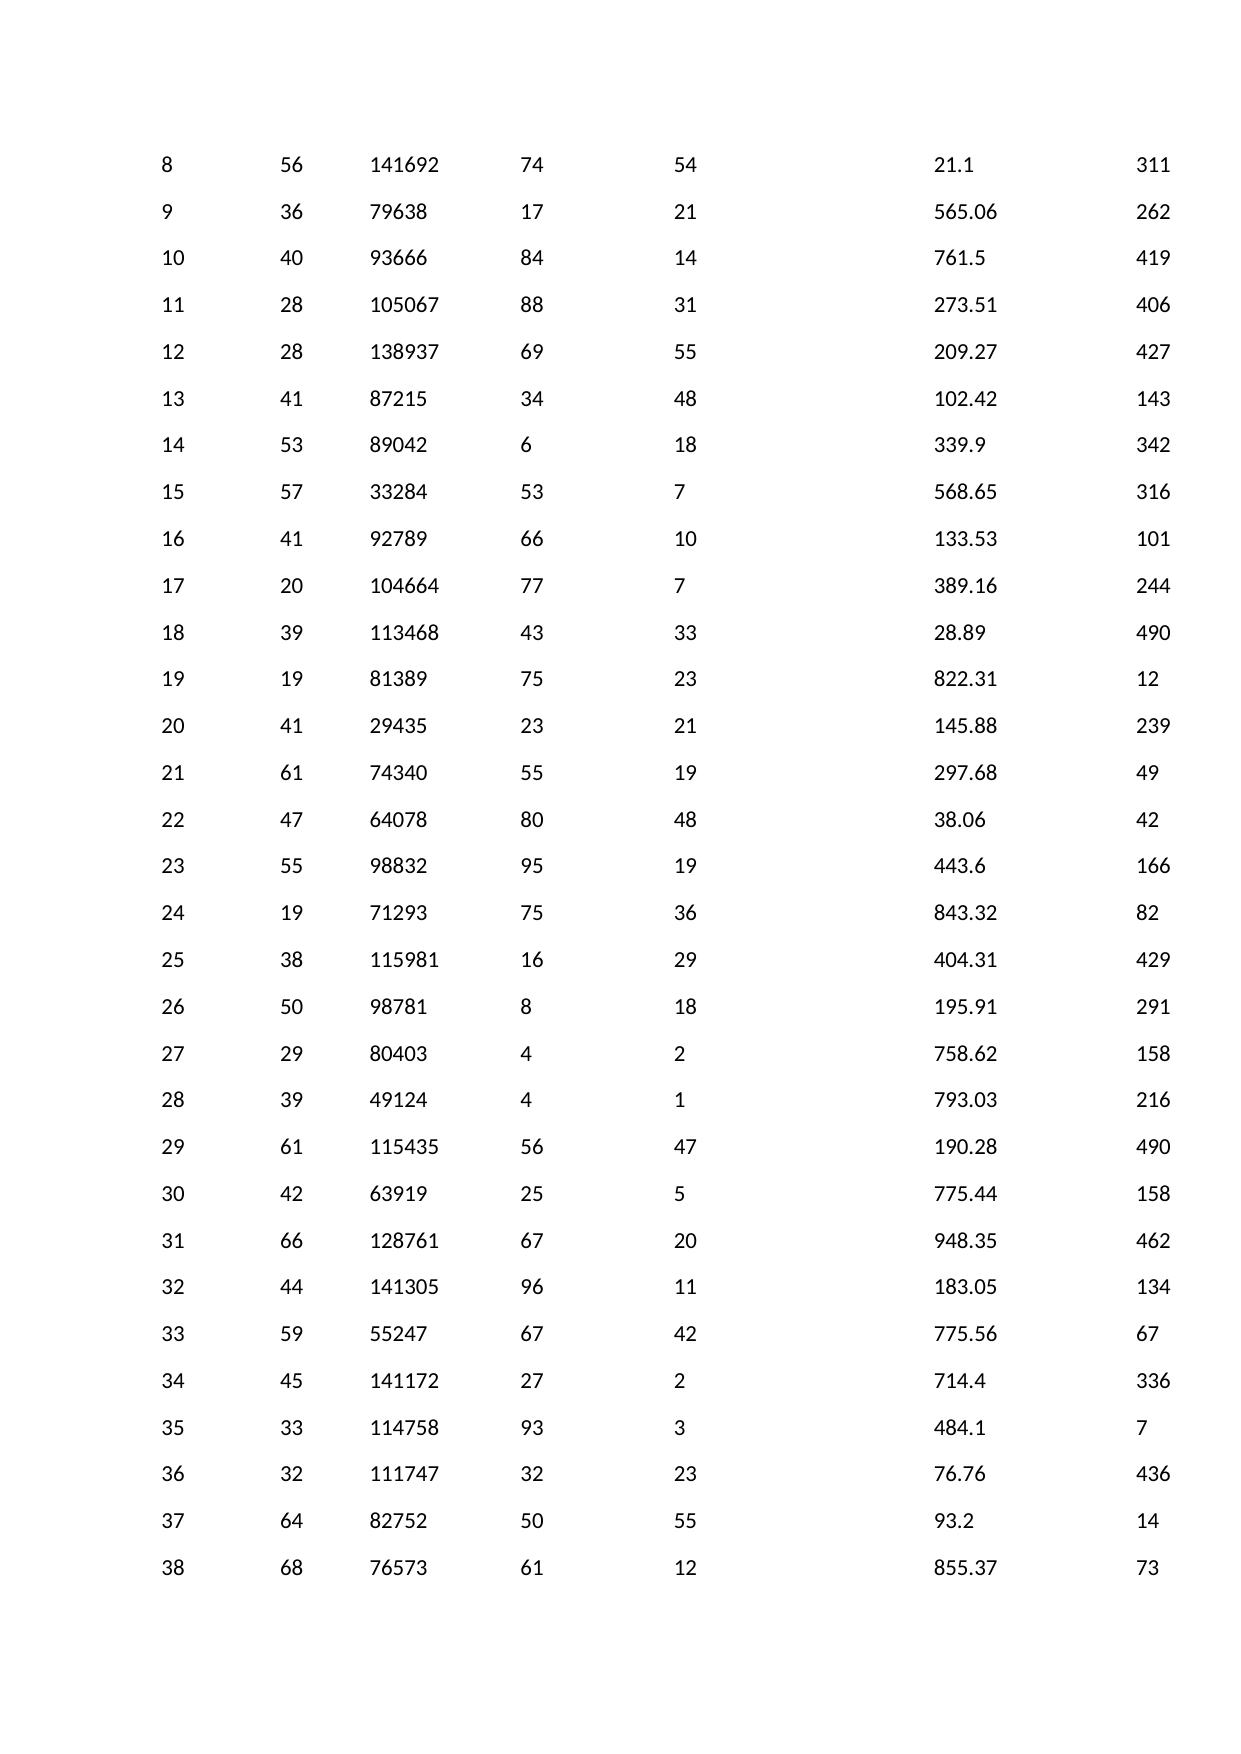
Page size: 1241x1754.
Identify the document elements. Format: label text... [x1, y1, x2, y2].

table_cell 316 [1125, 478, 1240, 524]
table_cell 30 [150, 1179, 268, 1226]
table_cell 244 [1125, 571, 1240, 618]
table_cell 56 [269, 150, 358, 197]
table_cell 67 [1125, 1319, 1240, 1366]
table_cell 16 [150, 524, 268, 571]
table_cell 21 [662, 711, 922, 758]
table_cell 50 [509, 1506, 662, 1553]
table_cell 166 [1125, 852, 1240, 898]
table_cell 190.28 [922, 1132, 1124, 1179]
table_cell 38 [269, 945, 358, 992]
table_cell 8 [509, 992, 662, 1039]
table_cell 73 [1125, 1553, 1240, 1600]
table_cell 5 [662, 1179, 922, 1226]
table_cell 21 [662, 197, 922, 243]
table_cell 143 [1125, 384, 1240, 431]
table_cell 75 [509, 665, 662, 711]
table_cell 93 [509, 1413, 662, 1459]
table_cell 42 [1125, 805, 1240, 852]
table_cell 389.16 [922, 571, 1124, 618]
table_cell 22 [150, 805, 268, 852]
table_cell 10 [150, 244, 268, 290]
table_cell 66 [509, 524, 662, 571]
table_cell 89042 [358, 431, 509, 477]
table_cell 50 [269, 992, 358, 1039]
table_cell 14 [150, 431, 268, 477]
table_cell 20 [662, 1226, 922, 1272]
table_cell 71293 [358, 898, 509, 945]
table_cell 77 [509, 571, 662, 618]
table_cell 3 [662, 1413, 922, 1459]
table_cell 490 [1125, 1132, 1240, 1179]
table_cell 67 [509, 1226, 662, 1272]
table_cell 115435 [358, 1132, 509, 1179]
table_cell 93.2 [922, 1506, 1124, 1553]
table_cell 38.06 [922, 805, 1124, 852]
table_cell 1 [662, 1085, 922, 1132]
table_cell 24 [150, 898, 268, 945]
table_cell 36 [150, 1460, 268, 1506]
table_cell 26 [150, 992, 268, 1039]
table_cell 61 [269, 1132, 358, 1179]
table_cell 19 [662, 852, 922, 898]
table_cell 128761 [358, 1226, 509, 1272]
table_cell 33 [150, 1319, 268, 1366]
table_cell 63919 [358, 1179, 509, 1226]
table_cell 183.05 [922, 1273, 1124, 1319]
table_cell 31 [150, 1226, 268, 1272]
table_cell 336 [1125, 1366, 1240, 1413]
table_cell 14 [662, 244, 922, 290]
table_cell 7 [662, 571, 922, 618]
table_cell 98832 [358, 852, 509, 898]
table_cell 43 [509, 618, 662, 664]
table_cell 98781 [358, 992, 509, 1039]
table_cell 133.53 [922, 524, 1124, 571]
table_cell 145.88 [922, 711, 1124, 758]
table_cell 27 [509, 1366, 662, 1413]
table_cell 64078 [358, 805, 509, 852]
table_cell 39 [269, 618, 358, 664]
table_cell 33 [269, 1413, 358, 1459]
table_cell 32 [509, 1460, 662, 1506]
table_cell 84 [509, 244, 662, 290]
table_cell 104664 [358, 571, 509, 618]
table_cell 102.42 [922, 384, 1124, 431]
table_cell 12 [662, 1553, 922, 1600]
table_cell 17 [150, 571, 268, 618]
table_cell 40 [269, 244, 358, 290]
table_cell 95 [509, 852, 662, 898]
table_cell 11 [150, 290, 268, 337]
table_cell 6 [509, 431, 662, 477]
table_cell 21 [150, 758, 268, 805]
table_cell 39 [269, 1085, 358, 1132]
table_cell 141305 [358, 1273, 509, 1319]
table_cell 113468 [358, 618, 509, 664]
table_cell 12 [1125, 665, 1240, 711]
table_cell 55 [269, 852, 358, 898]
table_cell 19 [269, 898, 358, 945]
table_cell 758.62 [922, 1039, 1124, 1085]
table_cell 44 [269, 1273, 358, 1319]
table_cell 18 [662, 992, 922, 1039]
table_cell 101 [1125, 524, 1240, 571]
table_cell 436 [1125, 1460, 1240, 1506]
table_cell 138937 [358, 337, 509, 384]
table_cell 32 [150, 1273, 268, 1319]
table_cell 55 [509, 758, 662, 805]
table_cell 714.4 [922, 1366, 1124, 1413]
table_cell 33284 [358, 478, 509, 524]
table_cell 25 [150, 945, 268, 992]
table_cell 565.06 [922, 197, 1124, 243]
table_cell 297.68 [922, 758, 1124, 805]
table_cell 2 [662, 1039, 922, 1085]
table_cell 12 [150, 337, 268, 384]
table_cell 2 [662, 1366, 922, 1413]
table_cell 36 [269, 197, 358, 243]
table_cell 21.1 [922, 150, 1124, 197]
table_cell 74 [509, 150, 662, 197]
table_cell 20 [150, 711, 268, 758]
table_cell 23 [150, 852, 268, 898]
table_cell 25 [509, 1179, 662, 1226]
table_cell 490 [1125, 618, 1240, 664]
table_cell 37 [150, 1506, 268, 1553]
table_cell 28 [269, 337, 358, 384]
table_cell 114758 [358, 1413, 509, 1459]
table_cell 41 [269, 524, 358, 571]
table_cell 53 [269, 431, 358, 477]
table_cell 38 [150, 1553, 268, 1600]
table_cell 80403 [358, 1039, 509, 1085]
table_cell 4 [509, 1085, 662, 1132]
table_cell 311 [1125, 150, 1240, 197]
table_cell 18 [662, 431, 922, 477]
table_cell 28.89 [922, 618, 1124, 664]
table_cell 406 [1125, 290, 1240, 337]
table_cell 55 [662, 1506, 922, 1553]
table_cell 216 [1125, 1085, 1240, 1132]
table_cell 68 [269, 1553, 358, 1600]
table_cell 761.5 [922, 244, 1124, 290]
table_cell 87215 [358, 384, 509, 431]
table_cell 419 [1125, 244, 1240, 290]
table_cell 16 [509, 945, 662, 992]
table_cell 80 [509, 805, 662, 852]
table_cell 82752 [358, 1506, 509, 1553]
table_cell 111747 [358, 1460, 509, 1506]
table_cell 291 [1125, 992, 1240, 1039]
table_cell 48 [662, 805, 922, 852]
table_cell 115981 [358, 945, 509, 992]
table_cell 8 [150, 150, 268, 197]
table_cell 443.6 [922, 852, 1124, 898]
table_cell 429 [1125, 945, 1240, 992]
table_cell 568.65 [922, 478, 1124, 524]
table_cell 96 [509, 1273, 662, 1319]
table_cell 158 [1125, 1179, 1240, 1226]
table_cell 822.31 [922, 665, 1124, 711]
table_cell 92789 [358, 524, 509, 571]
table_cell 484.1 [922, 1413, 1124, 1459]
table_cell 82 [1125, 898, 1240, 945]
table_cell 239 [1125, 711, 1240, 758]
table_cell 11 [662, 1273, 922, 1319]
table_cell 34 [509, 384, 662, 431]
table_cell 19 [269, 665, 358, 711]
table_cell 47 [662, 1132, 922, 1179]
table_cell 45 [269, 1366, 358, 1413]
table_cell 54 [662, 150, 922, 197]
table_cell 41 [269, 384, 358, 431]
table_cell 32 [269, 1460, 358, 1506]
table_cell 66 [269, 1226, 358, 1272]
table_cell 19 [150, 665, 268, 711]
table_cell 47 [269, 805, 358, 852]
table_cell 134 [1125, 1273, 1240, 1319]
table_cell 339.9 [922, 431, 1124, 477]
table_cell 262 [1125, 197, 1240, 243]
table_cell 843.32 [922, 898, 1124, 945]
table_cell 55247 [358, 1319, 509, 1366]
table_cell 158 [1125, 1039, 1240, 1085]
table_cell 793.03 [922, 1085, 1124, 1132]
table_cell 15 [150, 478, 268, 524]
table_cell 195.91 [922, 992, 1124, 1039]
table_cell 462 [1125, 1226, 1240, 1272]
table_cell 64 [269, 1506, 358, 1553]
table_cell 273.51 [922, 290, 1124, 337]
table_cell 29 [662, 945, 922, 992]
table_cell 13 [150, 384, 268, 431]
table_cell 14 [1125, 1506, 1240, 1553]
table_cell 33 [662, 618, 922, 664]
table_cell 57 [269, 478, 358, 524]
table_cell 28 [269, 290, 358, 337]
table_cell 855.37 [922, 1553, 1124, 1600]
table_cell 53 [509, 478, 662, 524]
table_cell 427 [1125, 337, 1240, 384]
table_cell 141692 [358, 150, 509, 197]
table_cell 61 [509, 1553, 662, 1600]
table_cell 61 [269, 758, 358, 805]
table_cell 41 [269, 711, 358, 758]
table_cell 59 [269, 1319, 358, 1366]
table_cell 75 [509, 898, 662, 945]
table_cell 55 [662, 337, 922, 384]
table_cell 948.35 [922, 1226, 1124, 1272]
table_cell 49 [1125, 758, 1240, 805]
table_cell 28 [150, 1085, 268, 1132]
table_cell 23 [662, 665, 922, 711]
table_cell 42 [662, 1319, 922, 1366]
table_cell 20 [269, 571, 358, 618]
table_cell 4 [509, 1039, 662, 1085]
table_cell 49124 [358, 1085, 509, 1132]
table_cell 209.27 [922, 337, 1124, 384]
table_cell 9 [150, 197, 268, 243]
table_cell 7 [662, 478, 922, 524]
table_cell 19 [662, 758, 922, 805]
table_cell 342 [1125, 431, 1240, 477]
table_cell 29435 [358, 711, 509, 758]
table_cell 17 [509, 197, 662, 243]
table_cell 74340 [358, 758, 509, 805]
table_cell 18 [150, 618, 268, 664]
table_cell 775.44 [922, 1179, 1124, 1226]
table_cell 69 [509, 337, 662, 384]
table_cell 56 [509, 1132, 662, 1179]
table_cell 48 [662, 384, 922, 431]
table_cell 76.76 [922, 1460, 1124, 1506]
table_cell 29 [269, 1039, 358, 1085]
table_cell 42 [269, 1179, 358, 1226]
table_cell 76573 [358, 1553, 509, 1600]
table_cell 23 [509, 711, 662, 758]
table_cell 88 [509, 290, 662, 337]
table_cell 141172 [358, 1366, 509, 1413]
table_cell 36 [662, 898, 922, 945]
table_cell 23 [662, 1460, 922, 1506]
table_cell 29 [150, 1132, 268, 1179]
table_cell 67 [509, 1319, 662, 1366]
table_cell 35 [150, 1413, 268, 1459]
table_cell 105067 [358, 290, 509, 337]
table_cell 81389 [358, 665, 509, 711]
table_cell 34 [150, 1366, 268, 1413]
table_cell 27 [150, 1039, 268, 1085]
table_cell 404.31 [922, 945, 1124, 992]
table_cell 79638 [358, 197, 509, 243]
table_cell 775.56 [922, 1319, 1124, 1366]
table_cell 93666 [358, 244, 509, 290]
table_cell 7 [1125, 1413, 1240, 1459]
table_cell 31 [662, 290, 922, 337]
table_cell 10 [662, 524, 922, 571]
